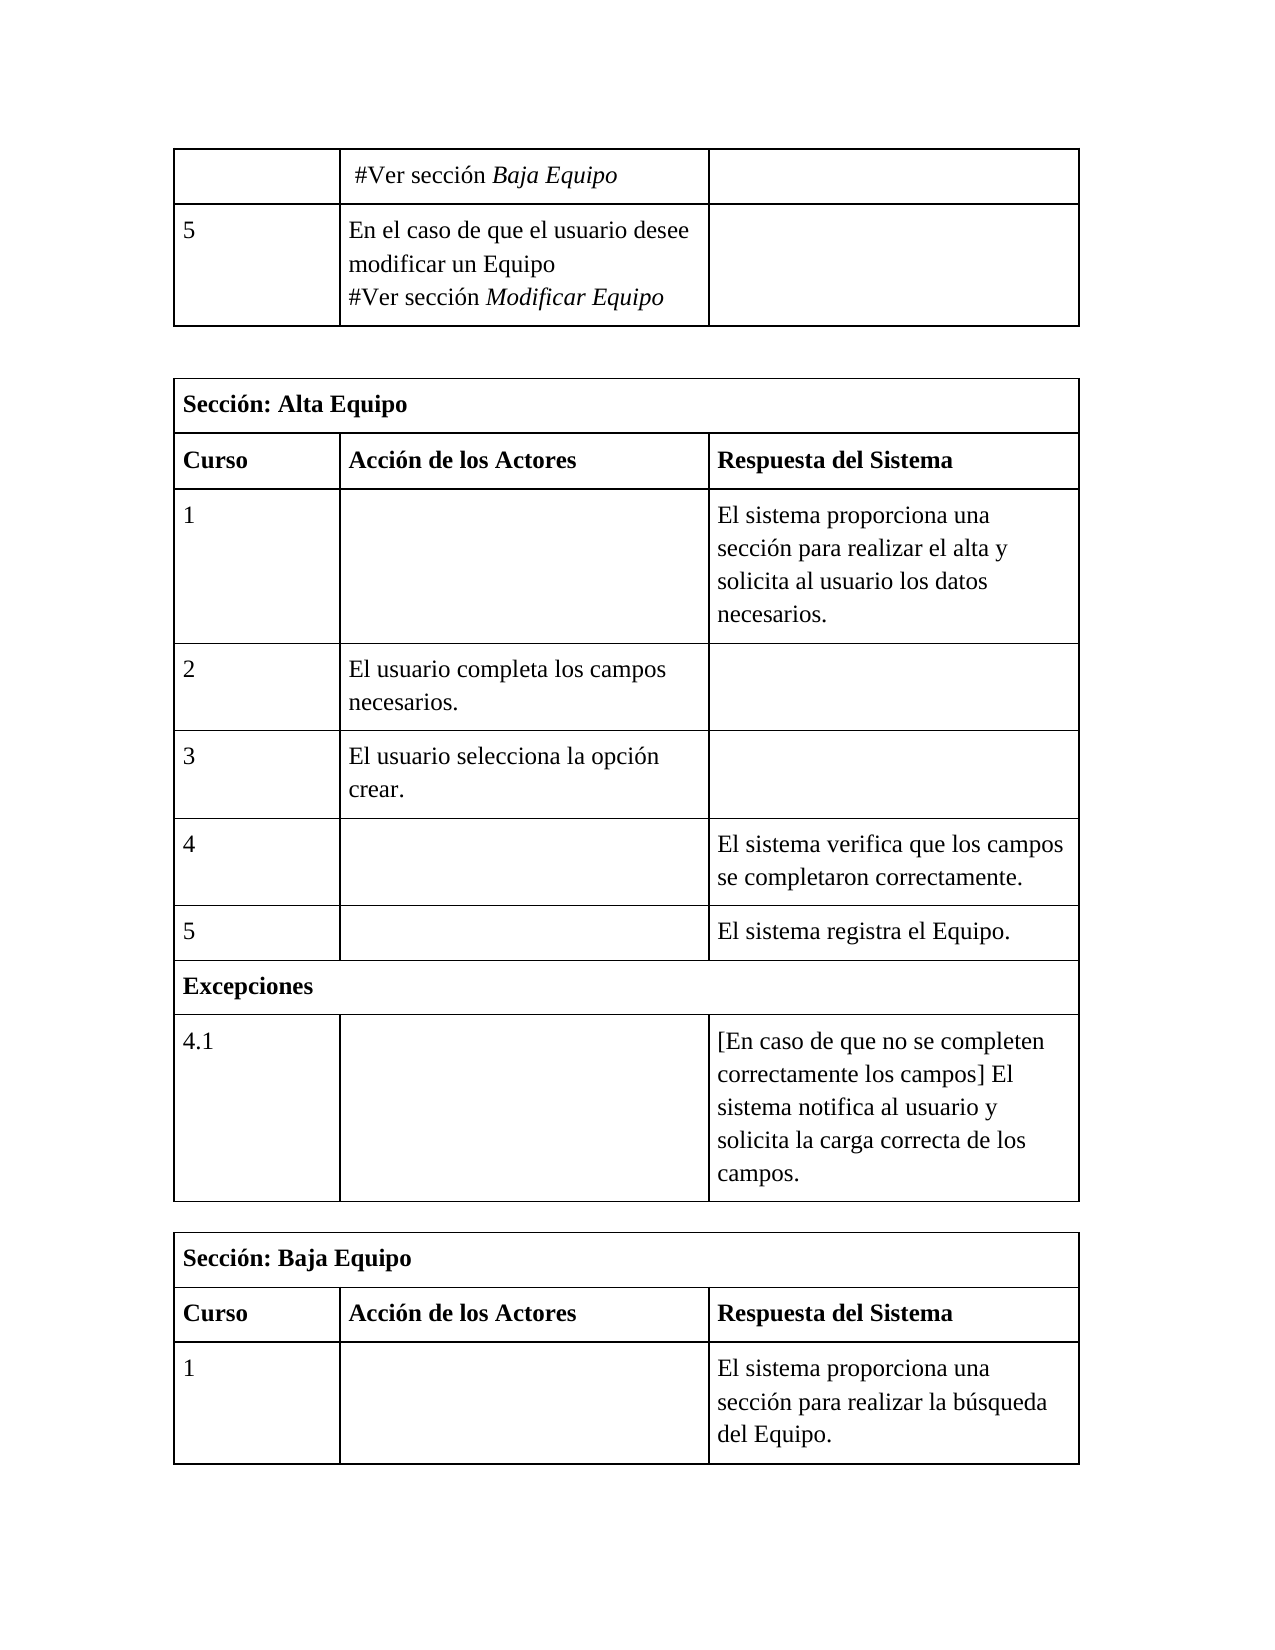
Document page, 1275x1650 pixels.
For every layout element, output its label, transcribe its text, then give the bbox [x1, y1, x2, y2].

table_cell El sistema proporciona una sección para realizar el alta y solicita al usuario los datos necesarios. [710, 490, 1078, 642]
table_cell [341, 1015, 708, 1201]
table_cell 5 [175, 906, 339, 960]
table_cell 5 [175, 205, 339, 325]
table_cell 3 [175, 731, 339, 817]
table_cell Respuesta del Sistema [710, 434, 1078, 488]
table_cell El usuario selecciona la opción crear. [341, 731, 708, 817]
table_cell [710, 205, 1078, 325]
table_cell [En caso de que no se completen correctamente los campos] El sistema notifica al usuario y solicita la carga correcta de los campos. [710, 1015, 1078, 1201]
table_cell Acción de los Actores [341, 1288, 708, 1341]
table_cell Curso [175, 1288, 339, 1341]
table_cell 1 [175, 490, 339, 642]
table_cell En el caso de que el usuario desee modificar un Equipo #Ver sección Modificar Equipo [341, 205, 708, 325]
table_cell Curso [175, 434, 339, 488]
table_cell El sistema proporciona una sección para realizar la búsqueda del Equipo. [710, 1343, 1078, 1463]
table_cell [710, 150, 1078, 203]
table_cell 4.1 [175, 1015, 339, 1201]
table_cell 4 [175, 150, 339, 203]
table_cell [341, 906, 708, 960]
table_cell [341, 1343, 708, 1463]
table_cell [341, 150, 708, 203]
table_cell El sistema verifica que los campos se completaron correctamente. [710, 819, 1078, 905]
table_cell Acción de los Actores [341, 434, 708, 488]
table_cell 2 [175, 644, 339, 730]
table_cell 4 [175, 819, 339, 905]
table_cell [710, 644, 1078, 730]
table_cell [710, 731, 1078, 817]
table_header Sección: Baja Equipo [175, 1233, 1078, 1287]
table_cell 1 [175, 1343, 339, 1463]
table_cell [341, 490, 708, 642]
table_cell [341, 819, 708, 905]
table_cell Excepciones [175, 961, 1078, 1014]
table_cell Respuesta del Sistema [710, 1288, 1078, 1341]
table_header Sección: Alta Equipo [175, 379, 1078, 432]
table_cell El sistema registra el Equipo. [710, 906, 1078, 960]
table_cell El usuario completa los campos necesarios. [341, 644, 708, 730]
